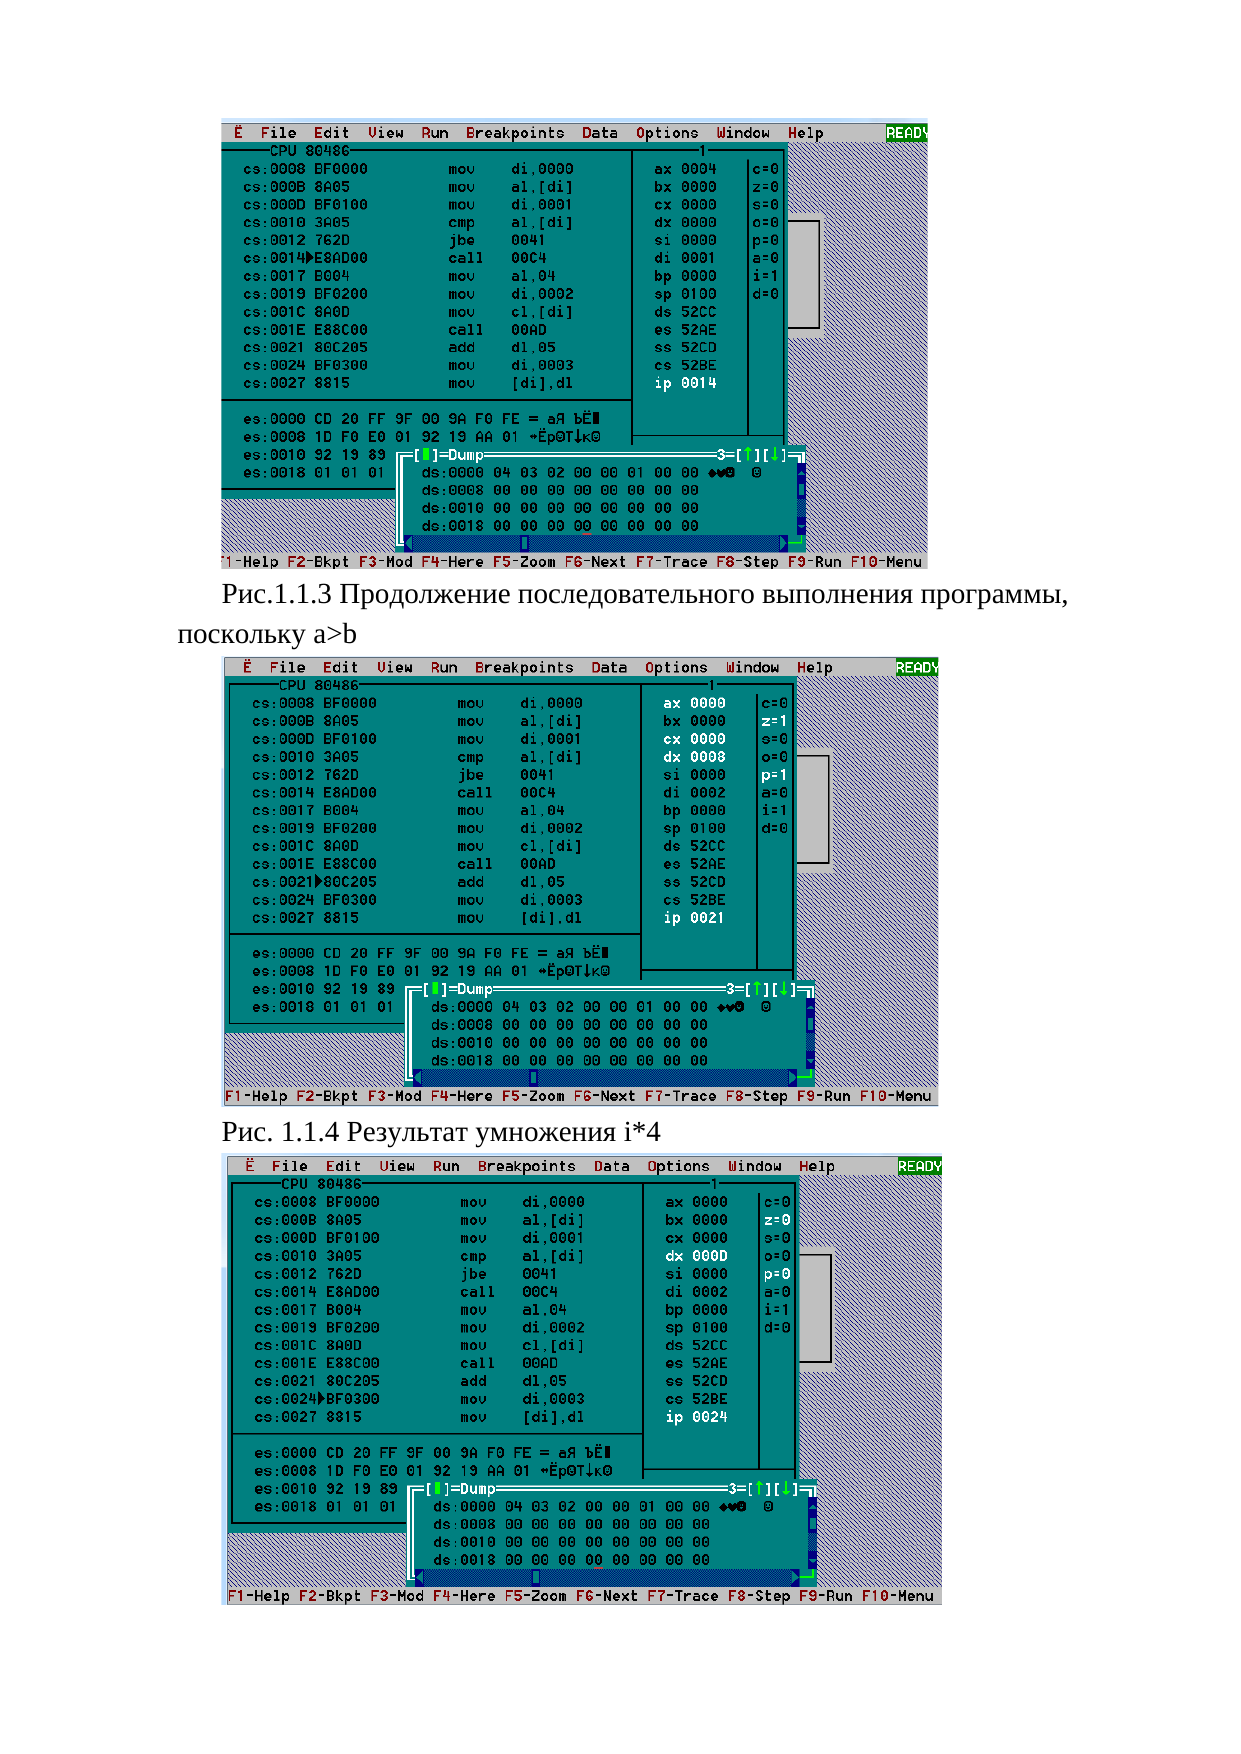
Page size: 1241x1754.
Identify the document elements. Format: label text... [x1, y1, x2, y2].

picture [221, 118, 928, 569]
text Рис. 1.1.4 Результат умножения i*4 [177, 1114, 1152, 1147]
picture [221, 1153, 942, 1605]
picture [221, 656, 939, 1107]
text Рис.1.1.3 Продолжение последовательного выполнения программы, поскольку a>b [177, 576, 1152, 649]
